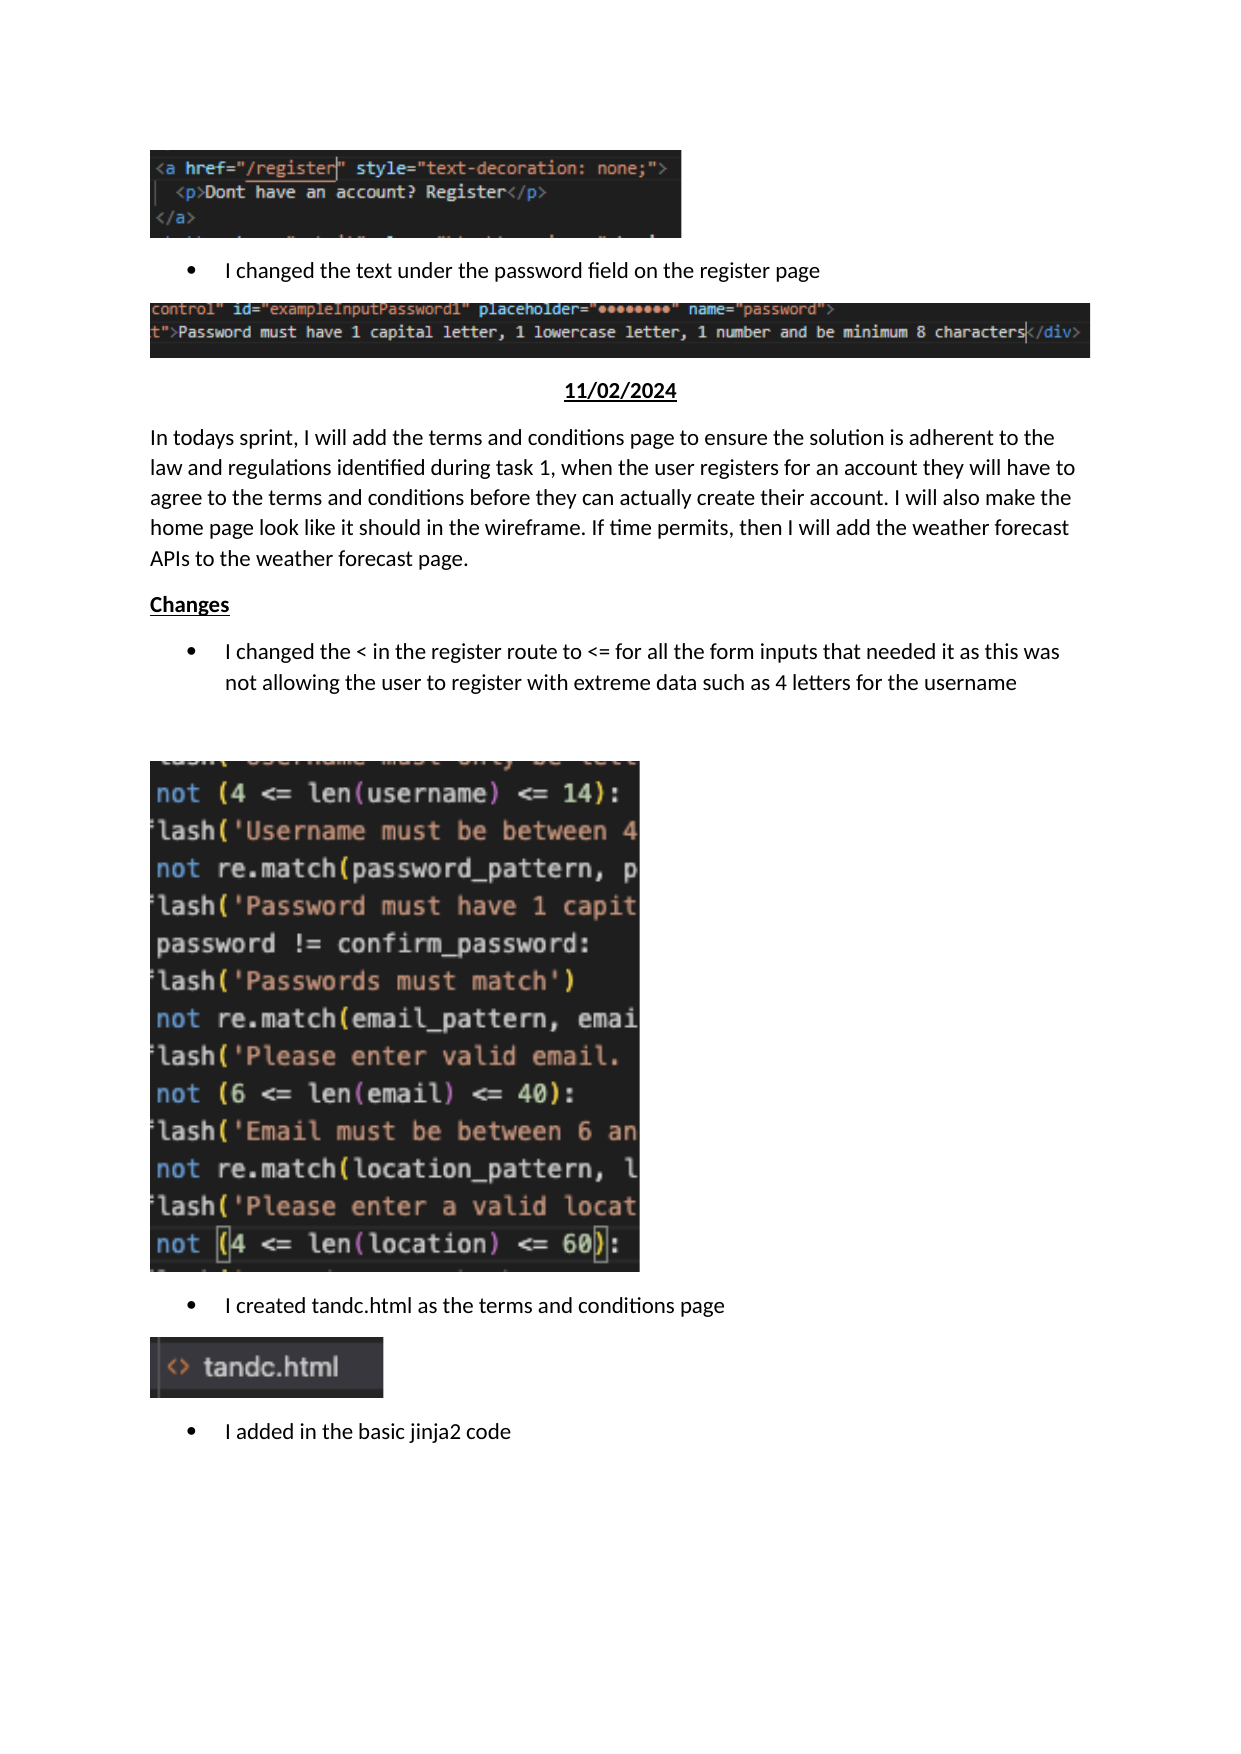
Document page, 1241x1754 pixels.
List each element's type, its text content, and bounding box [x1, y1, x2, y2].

text In todays sprint, I will add the terms and conditions page to ensure the solution is adherent to the law and regulations identified during task 1, when the user registers for an account they will have to agree to the terms and conditions before they can actually create their account. I will also make the home page look like it should in the wireframe. If time permits, then I will add the weather forecast APIs to the weather forecast page. [150, 423, 1090, 572]
list I changed the text under the password field on the register page [187, 256, 1090, 284]
list I created tandc.html as the terms and conditions page [187, 1291, 1090, 1319]
picture [150, 1337, 384, 1398]
list I added in the basic jinja2 code [187, 1417, 1090, 1445]
list I changed the < in the register route to <= for all the form inputs that needed it as this was not allowing the user to register with extreme data such as 4 letters for the username [187, 637, 1090, 696]
text 11/02/2024 [150, 376, 1090, 404]
picture [150, 761, 640, 1272]
picture [150, 303, 1091, 358]
picture [150, 150, 682, 238]
text Changes [150, 591, 1090, 619]
